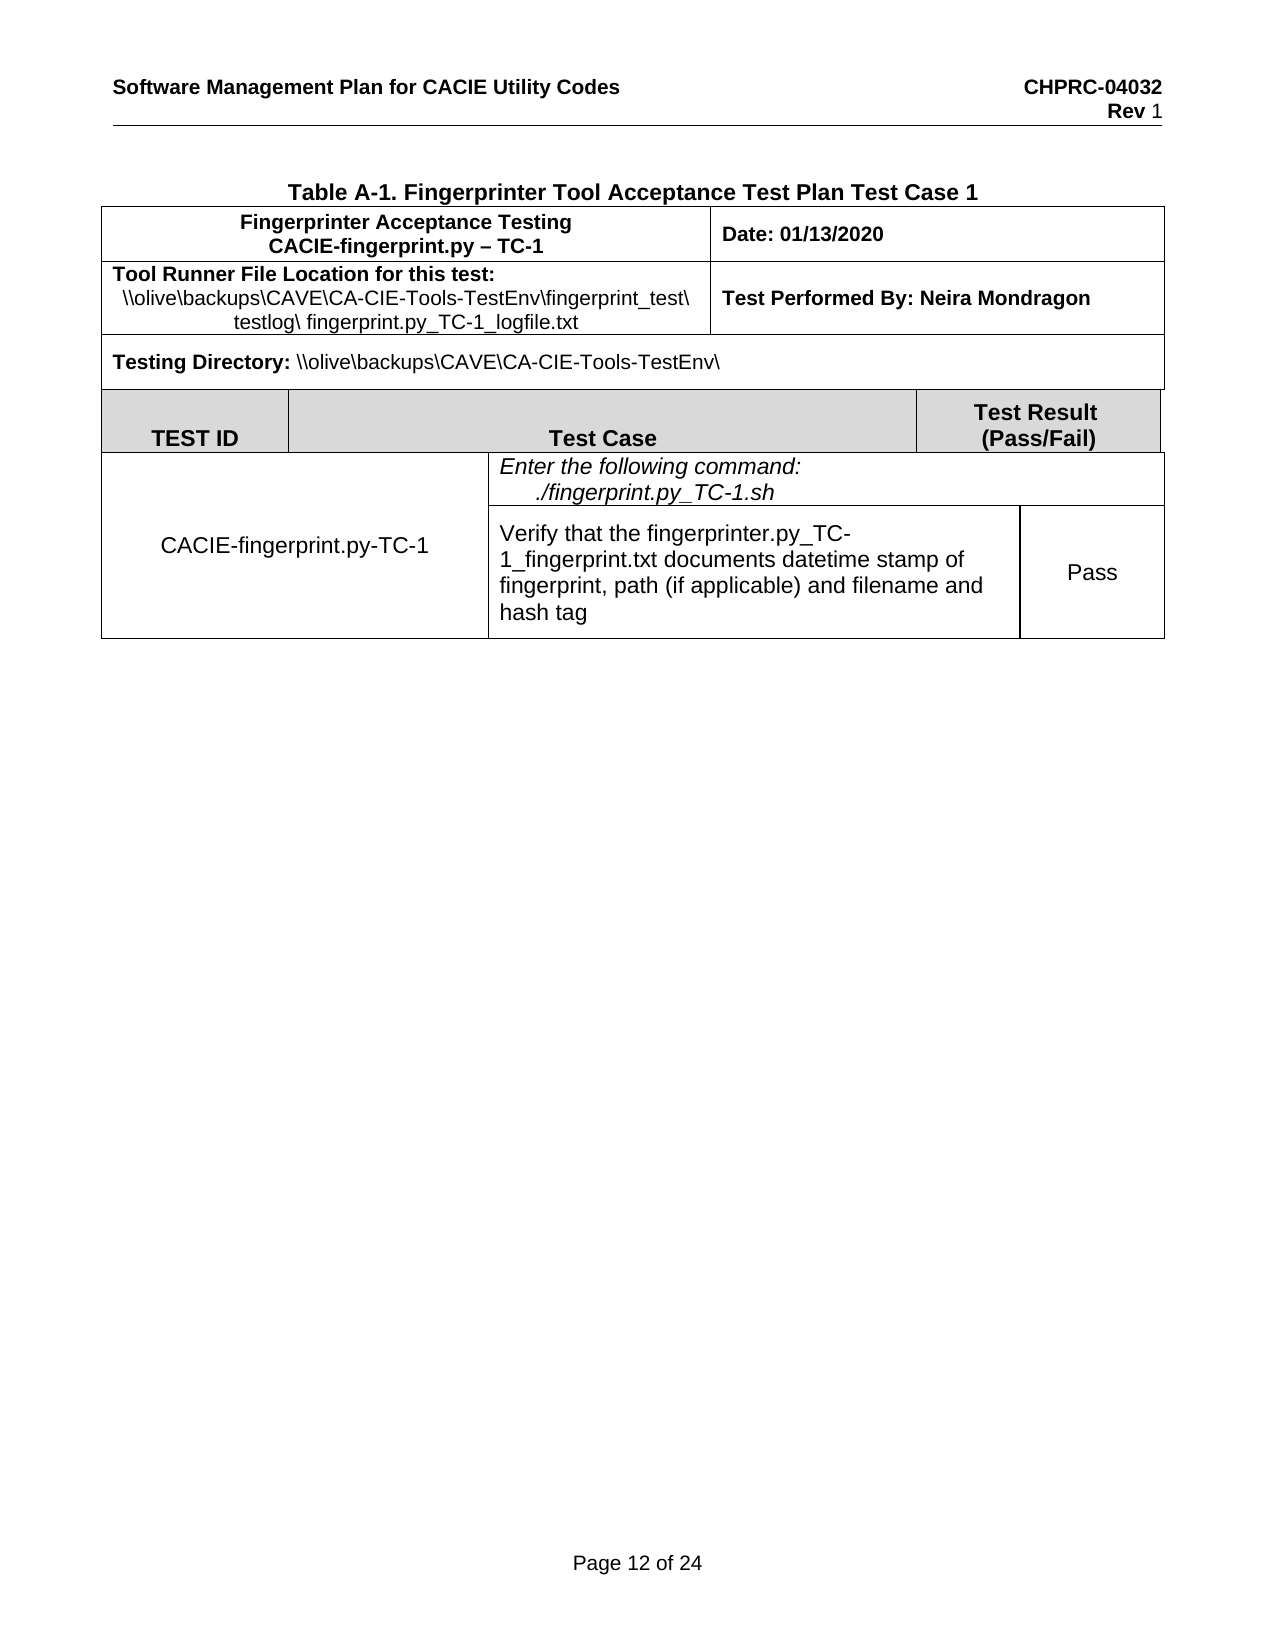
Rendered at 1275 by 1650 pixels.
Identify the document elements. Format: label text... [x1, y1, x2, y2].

table_header Table A-1. Fingerprinter Tool Acceptance Test Plan Test Case 1 [101, 156, 1164, 206]
table_cell Test Performed By: Neira Mondragon [711, 262, 1164, 334]
table_cell Fingerprinter Acceptance Testing CACIE-fingerprint.py – TC-1 [102, 207, 710, 261]
table_cell Test Result (Pass/Fail) [917, 390, 1160, 452]
table_cell Test Case [289, 390, 916, 452]
table_cell Testing Directory: \\olive\backups\CAVE\CA-CIE-Tools-TestEnv\ [102, 335, 1164, 389]
table_cell Tool Runner File Location for this test: \\olive\backups\CAVE\CA-CIE-Tools-TestEnv\fingerprint_test\testlog\ fingerprint.py_TC-1_logfile.txt [102, 262, 710, 334]
table_cell TEST ID [102, 390, 288, 452]
table_cell Enter the following command: ./fingerprint.py_TC-1.sh [489, 453, 1164, 505]
table_cell Verify that the fingerprinter.py_TC-1_fingerprint.txt documents datetime stamp of fingerprint, path (if applicable) and filename and hash tag [489, 506, 1019, 638]
table_cell Pass [1021, 506, 1164, 638]
table_cell Date: 01/13/2020 [711, 207, 1164, 261]
table_cell CACIE-fingerprint.py-TC-1 [102, 453, 488, 638]
